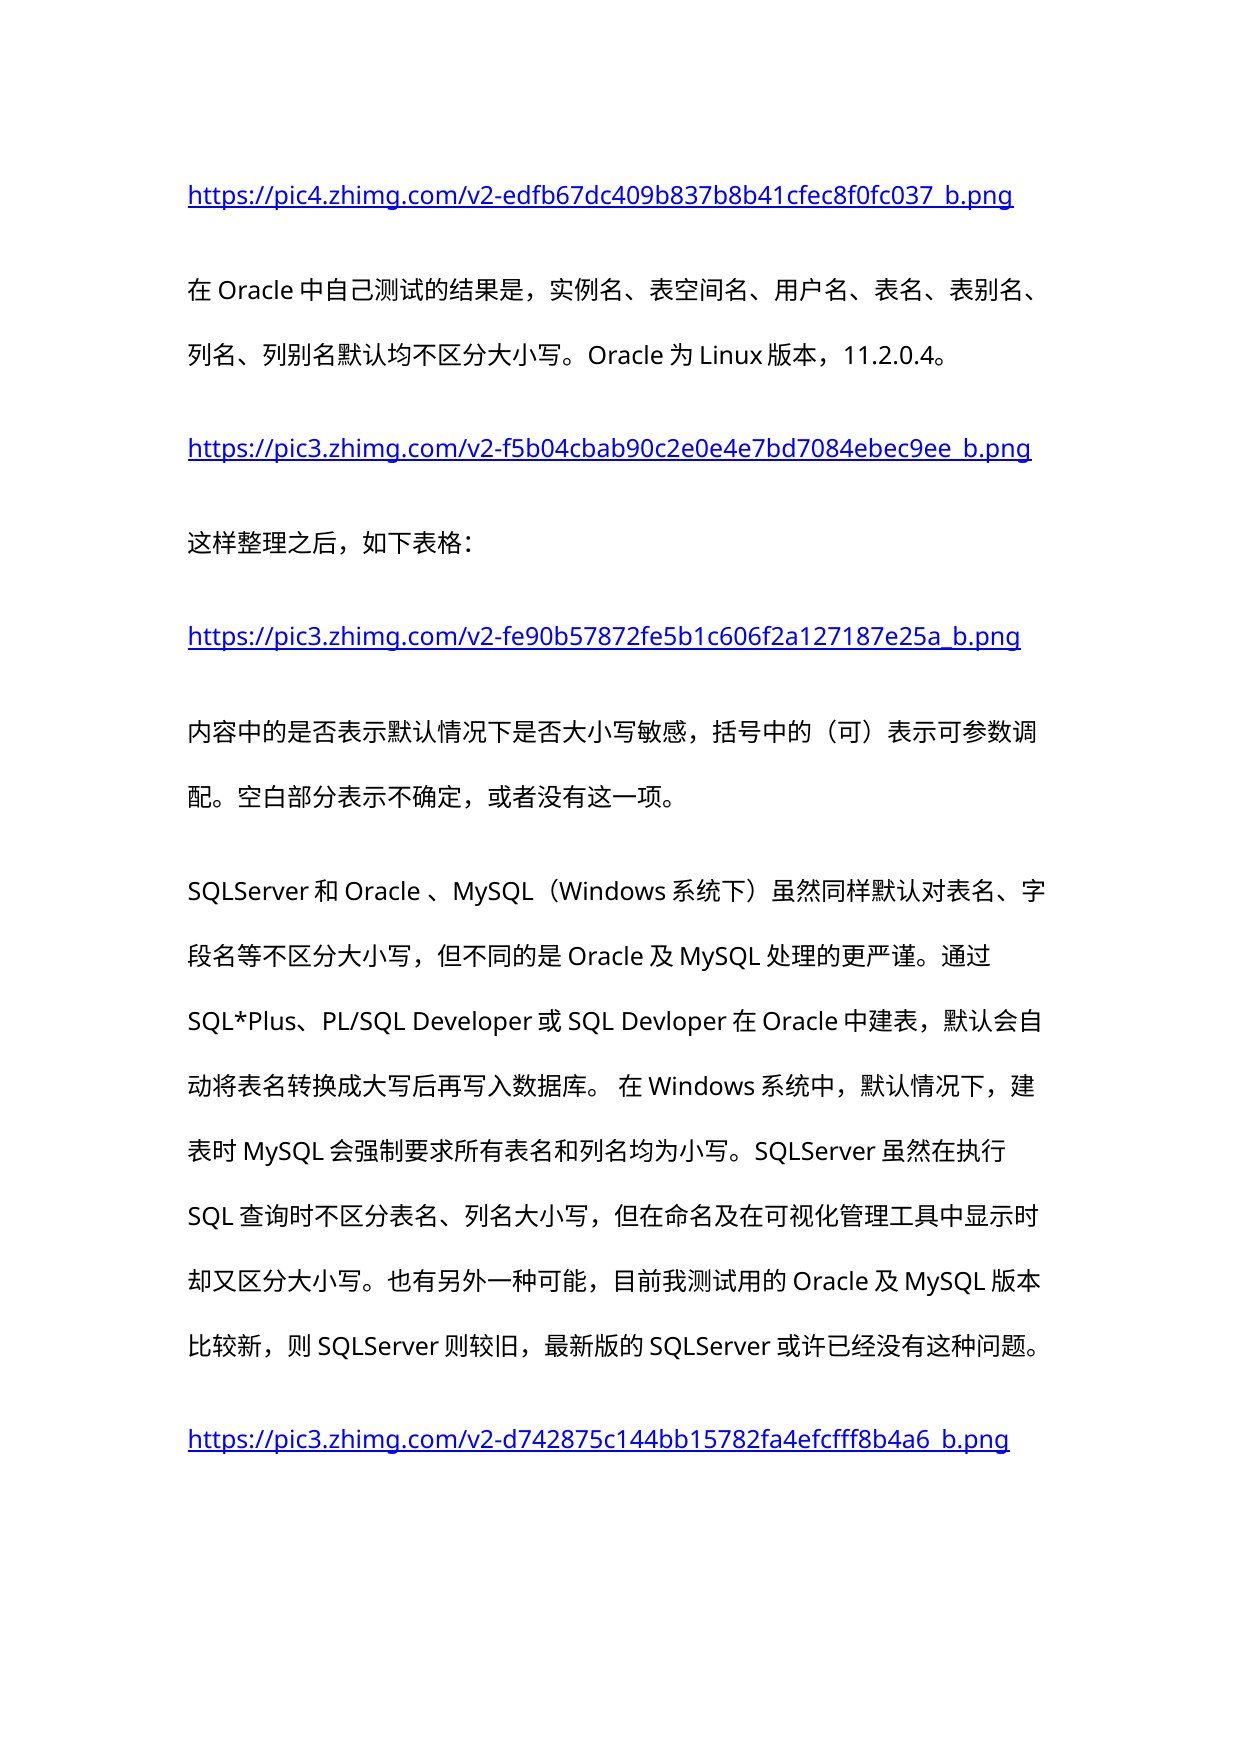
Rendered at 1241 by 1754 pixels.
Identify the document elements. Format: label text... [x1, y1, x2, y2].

text https://pic3.zhimg.com/v2-d742875c144bb15782fa4efcfff8b4a6_b.png [187, 1406, 1053, 1471]
text 在Oracle中自己测试的结果是，实例名、表空间名、用户名、表名、表别名、列名、列别名默认均不区分大小写。Oracle为Linux版本，11.2.0.4。 [187, 256, 1053, 386]
text https://pic3.zhimg.com/v2-f5b04cbab90c2e0e4e7bd7084ebec9ee_b.png [187, 415, 1053, 480]
text 内容中的是否表示默认情况下是否大小写敏感，括号中的（可）表示可参数调配。空白部分表示不确定，或者没有这一项。 [187, 698, 1053, 828]
text https://pic3.zhimg.com/v2-fe90b57872fe5b1c606f2a127187e25a_b.png [187, 604, 1053, 669]
text https://pic4.zhimg.com/v2-edfb67dc409b837b8b41cfec8f0fc037_b.png [187, 162, 1053, 227]
text SQLServer和Oracle 、MySQL（Windows系统下）虽然同样默认对表名、字段名等不区分大小写，但不同的是Oracle及MySQL处理的更严谨。通过SQL*Plus、PL/SQL Developer或SQL Devloper在Oracle中建表，默认会自动将表名转换成大写后再写入数据库。 在Windows系统中，默认情况下，建表时MySQL会强制要求所有表名和列名均为小写。SQLServer虽然在执行SQL查询时不区分表名、列名大小写，但在命名及在可视化管理工具中显示时却又区分大小写。也有另外一种可能，目前我测试用的Oracle及MySQL版本比较新，则SQLServer则较旧，最新版的SQLServer或许已经没有这种问题。 [187, 857, 1053, 1377]
text 这样整理之后，如下表格： [187, 509, 1053, 574]
